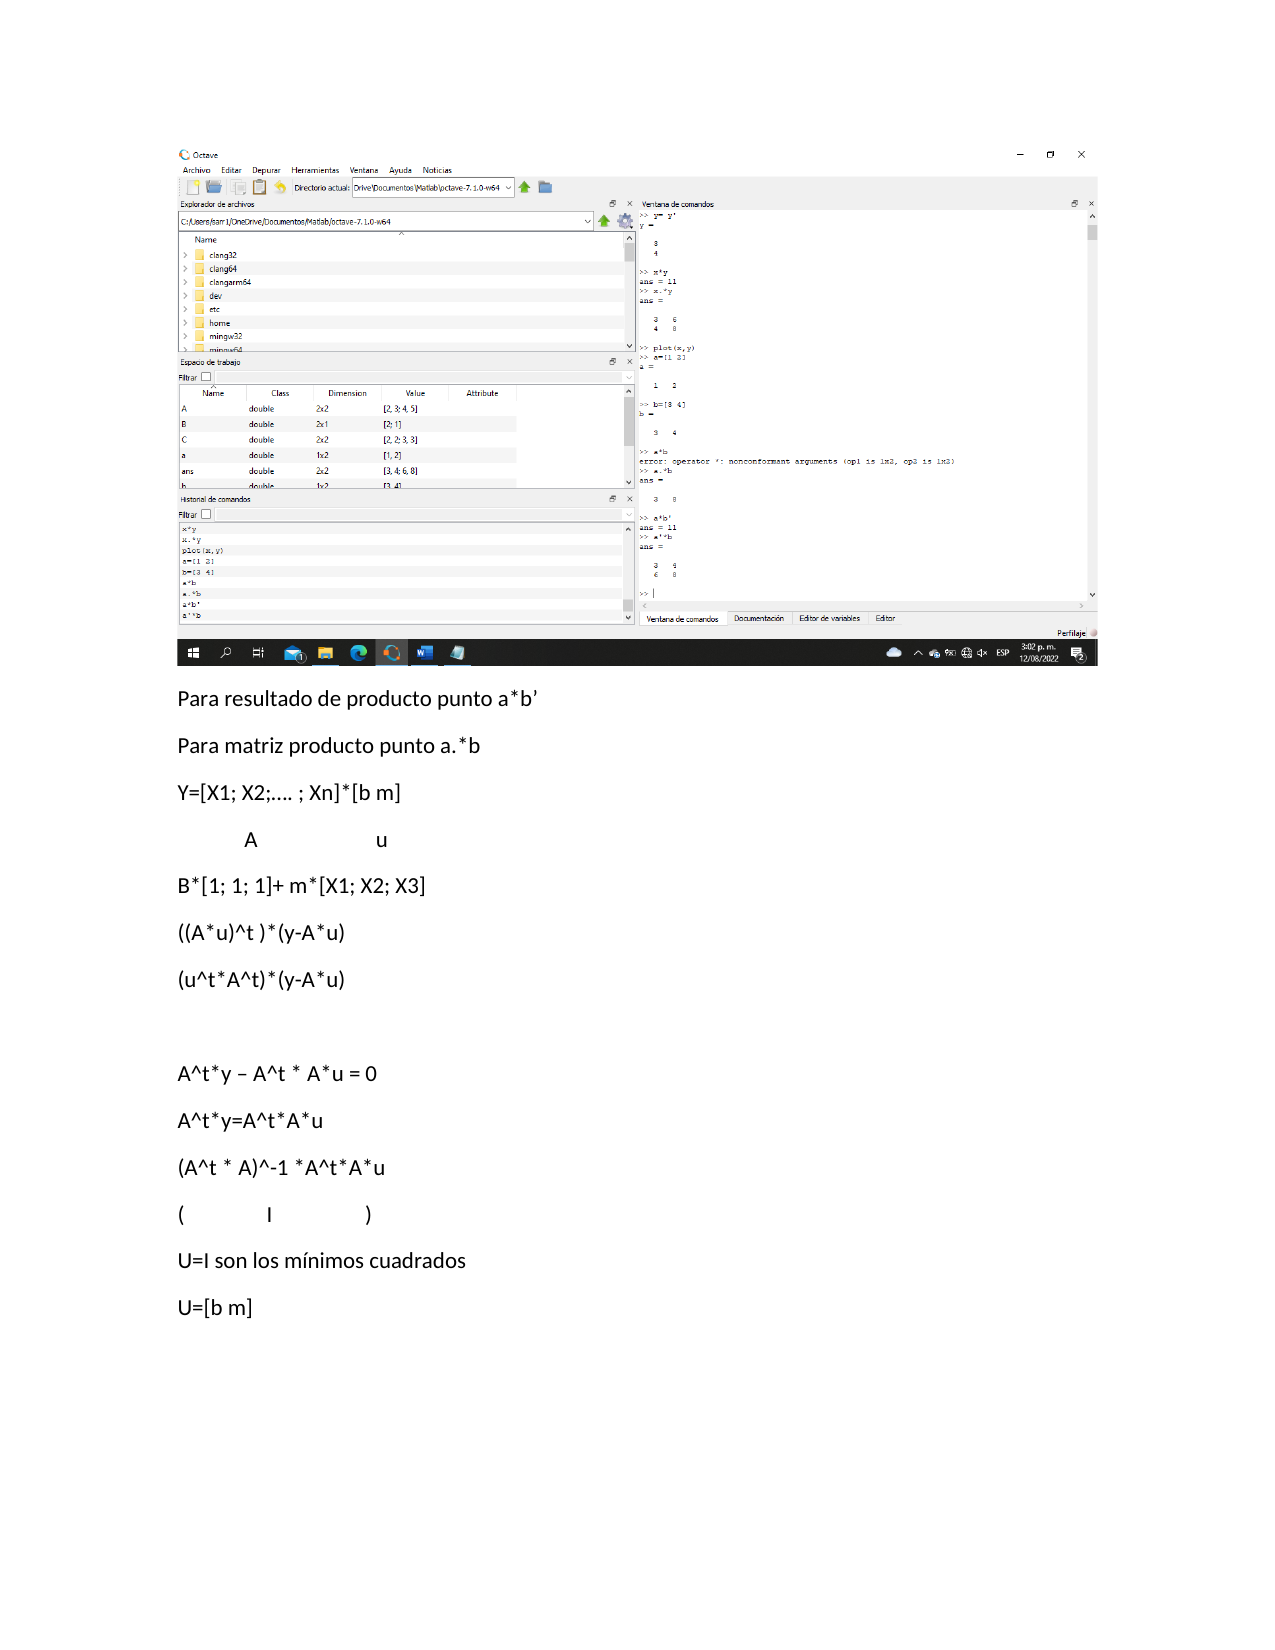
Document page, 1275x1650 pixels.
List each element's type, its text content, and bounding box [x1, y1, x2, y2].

text B*[1; 1; 1]+ m*[X1; X2; X3] [177, 872, 1098, 899]
text Para resultado de producto punto a*b’ [177, 684, 1098, 712]
text U=I son los mínimos cuadrados [177, 1247, 1098, 1274]
text A^t*y=A^t*A*u [177, 1106, 1098, 1134]
text Para matriz producto punto a.*b [177, 731, 1098, 759]
text A^t*y – A^t * A*u = 0 [177, 1059, 1098, 1087]
text (A^t * A)^-1 *A^t*A*u [177, 1153, 1098, 1181]
text (u^t*A^t)*(y-A*u) [177, 965, 1098, 993]
text U=[b m] [177, 1293, 1098, 1321]
picture [177, 147, 1098, 666]
text A u [177, 825, 1098, 853]
text ((A*u)^t )*(y-A*u) [177, 918, 1098, 946]
text ( I ) [177, 1200, 1098, 1228]
text Y=[X1; X2;…. ; Xn]*[b m] [177, 778, 1098, 806]
